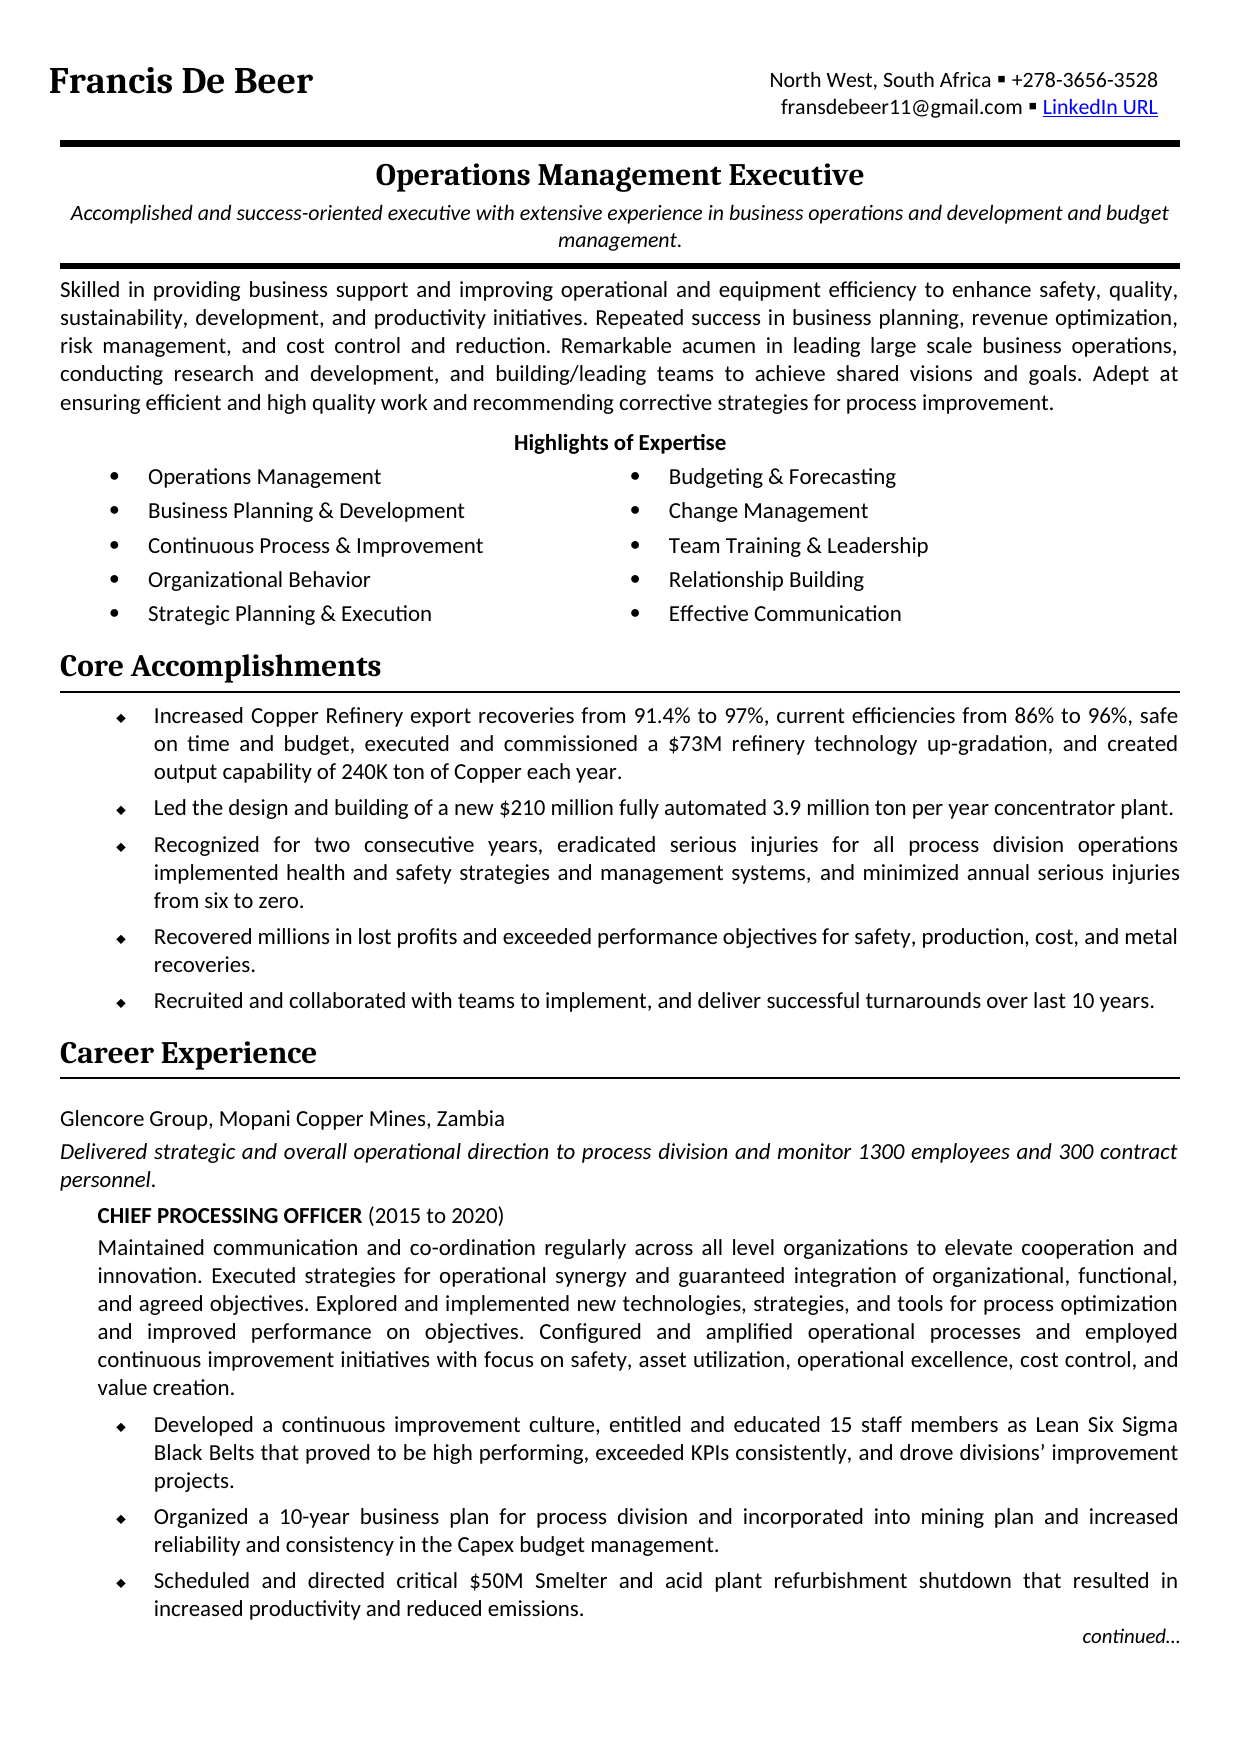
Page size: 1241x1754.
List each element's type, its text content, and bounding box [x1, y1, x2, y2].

text CHIEF PROCESSING OFFICER (2015 to 2020) [97, 1201, 1180, 1229]
list Scheduled and directed critical $50M Smelter and acid plant refurbishment shutdown that resulted in increased productivity and reduced emissions. [116, 1567, 1180, 1623]
list Led the design and building of a new $210 million fully automated 3.9 million ton per year concentrator plant. [116, 793, 1180, 821]
list Developed a continuous improvement culture, entitled and educated 15 staff members as Lean Six Sigma Black Belts that proved to be high performing, exceeded KPIs consistently, and drove divisions’ improvement projects. [116, 1410, 1180, 1494]
list Increased Copper Refinery export recoveries from 91.4% to 97%, current efficiencies from 86% to 96%, safe on time and budget, executed and commissioned a $73M refinery technology up-gradation, and created output capability of 240K ton of Copper each year. [116, 701, 1180, 785]
text Highlights of Expertise [60, 428, 1180, 456]
text Glencore Group, Mopani Copper Mines, Zambia [60, 1104, 1180, 1133]
table_header North West, South Africa +278-3656-3528 fransdebeer11@gmail.com LinkedIn URL [497, 60, 1169, 119]
text Operations Management Executive [60, 147, 1180, 193]
table_header Francis De Beer [49, 60, 497, 119]
table_header Operations Management Business Planning & Development Continuous Process & Improvement Organizational Behavior Strategic Planning & Execution [99, 456, 620, 627]
list Recovered millions in lost profits and exceeded performance objectives for safety, production, cost, and metal recoveries. [116, 922, 1180, 978]
list Recognized for two consecutive years, eradicated serious injuries for all process division operations implemented health and safety strategies and management systems, and minimized annual serious injuries from six to zero. [116, 830, 1180, 914]
list Organized a 10-year business plan for process division and incorporated into mining plan and increased reliability and consistency in the Capex budget management. [116, 1502, 1180, 1558]
text Skilled in providing business support and improving operational and equipment efficiency to enhance safety, quality, sustainability, development, and productivity initiatives. Repeated success in business planning, revenue optimization, risk management, and cost control and reduction. Remarkable acumen in leading large scale business operations, conducting research and development, and building/leading teams to achieve shared visions and goals. Adept at ensuring efficient and high quality work and recommending corrective strategies for process improvement. [60, 276, 1180, 416]
text Maintained communication and co-ordination regularly across all level organizations to elevate cooperation and innovation. Executed strategies for operational synergy and guaranteed integration of organizational, functional, and agreed objectives. Explored and implemented new technologies, strategies, and tools for process optimization and improved performance on objectives. Configured and amplified operational processes and employed continuous improvement initiatives with focus on safety, asset utilization, operational excellence, cost control, and value creation. [97, 1233, 1180, 1401]
text Delivered strategic and overall operational direction to process division and monitor 1300 employees and 300 contract personnel. [60, 1137, 1180, 1193]
text Core Accomplishments [60, 648, 1180, 691]
list Recruited and collaborated with teams to implement, and deliver successful turnarounds over last 10 years. [116, 986, 1180, 1014]
text Career Experience [60, 1035, 1180, 1077]
text Accomplished and success-oriented executive with extensive experience in business operations and development and budget management. [60, 199, 1180, 263]
table_header Budgeting & Forecasting Change Management Team Training & Leadership Relationship Building Effective Communication [620, 456, 1141, 627]
